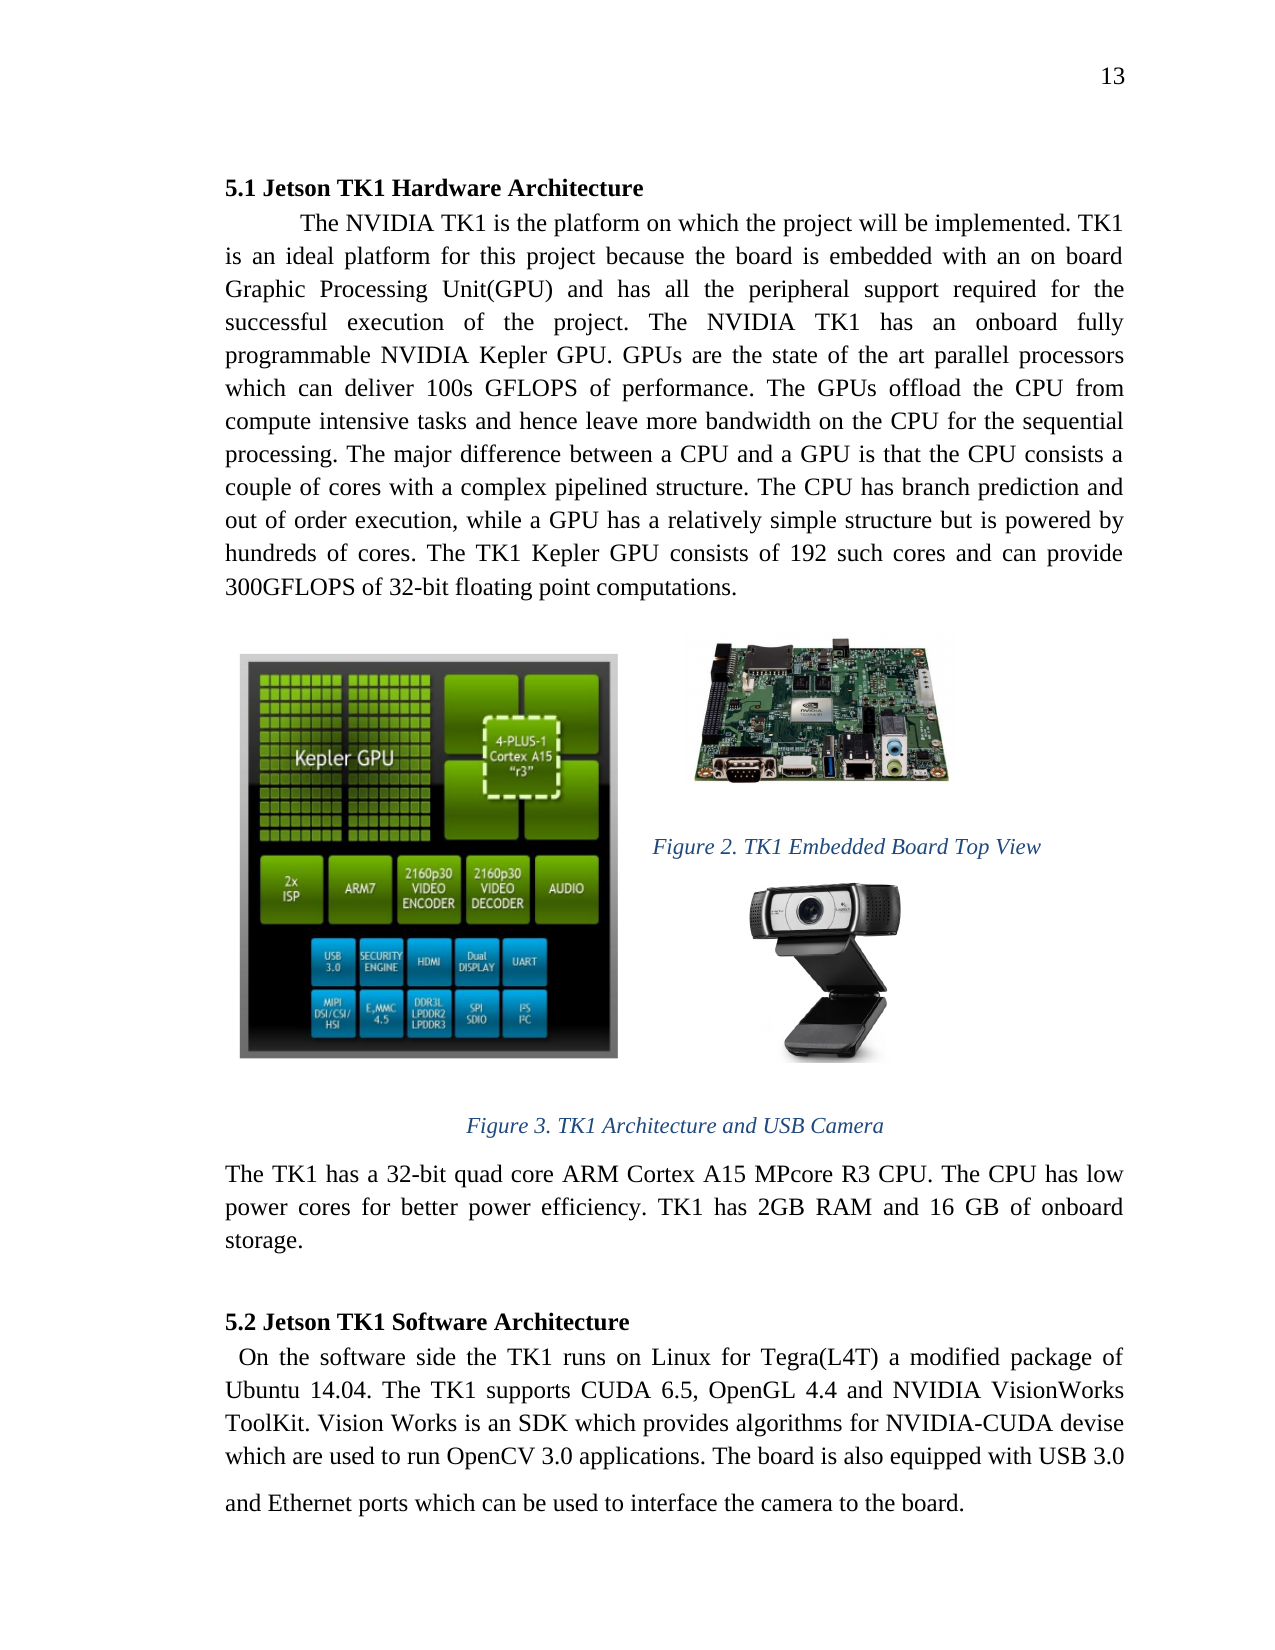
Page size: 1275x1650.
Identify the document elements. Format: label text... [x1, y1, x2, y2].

text The NVIDIA TK1 is the platform on which the project will be implemented. TK1 is an ideal platform for this project because the board is embedded with an on board Graphic Processing Unit(GPU) and has all the peripheral support required for the successful execution of the project. The NVIDIA TK1 has an onboard fully programmable NVIDIA Kepler GPU. GPUs are the state of the art parallel processors which can deliver 100s GFLOPS of performance. The GPUs offload the CPU from compute intensive tasks and hence leave more bandwidth on the CPU for the sequential processing. The major difference between a CPU and a GPU is that the CPU consists a couple of cores with a complex pipelined structure. The CPU has branch prediction and out of order execution, while a GPU has a relatively simple structure but is powered by hundreds of cores. The TK1 Kepler GPU consists of 192 such cores and can provide 300GFLOPS of 32-bit floating point computations. [225, 208, 1125, 600]
text Figure 2. TK1 Embedded Board Top View [634, 833, 1125, 859]
picture [682, 630, 955, 784]
subtitle 5.2 Jetson TK1 Software Architecture [225, 1283, 1125, 1342]
text On the software side the TK1 runs on Linux for Tegra(L4T) a modified package of Ubuntu 14.04. The TK1 supports CUDA 6.5, OpenGL 4.4 and NVIDIA VisionWorks ToolKit. Vision Works is an SDK which provides algorithms for NVIDIA-CUDA devise which are used to run OpenCV 3.0 applications. The board is also equipped with USB 3.0 and Ethernet ports which can be used to interface the camera to the board. [225, 1342, 1125, 1519]
text The TK1 has a 32-bit quad core ARM Cortex A15 MPcore R3 CPU. The CPU has low power cores for better power efficiency. TK1 has 2GB RAM and 16 GB of onboard storage. [225, 1159, 1125, 1254]
picture [225, 646, 634, 1069]
text Figure 3. TK1 Architecture and USB Camera [225, 1112, 1125, 1138]
picture [727, 881, 917, 1063]
subtitle 5.1 Jetson TK1 Hardware Architecture [225, 150, 1125, 208]
